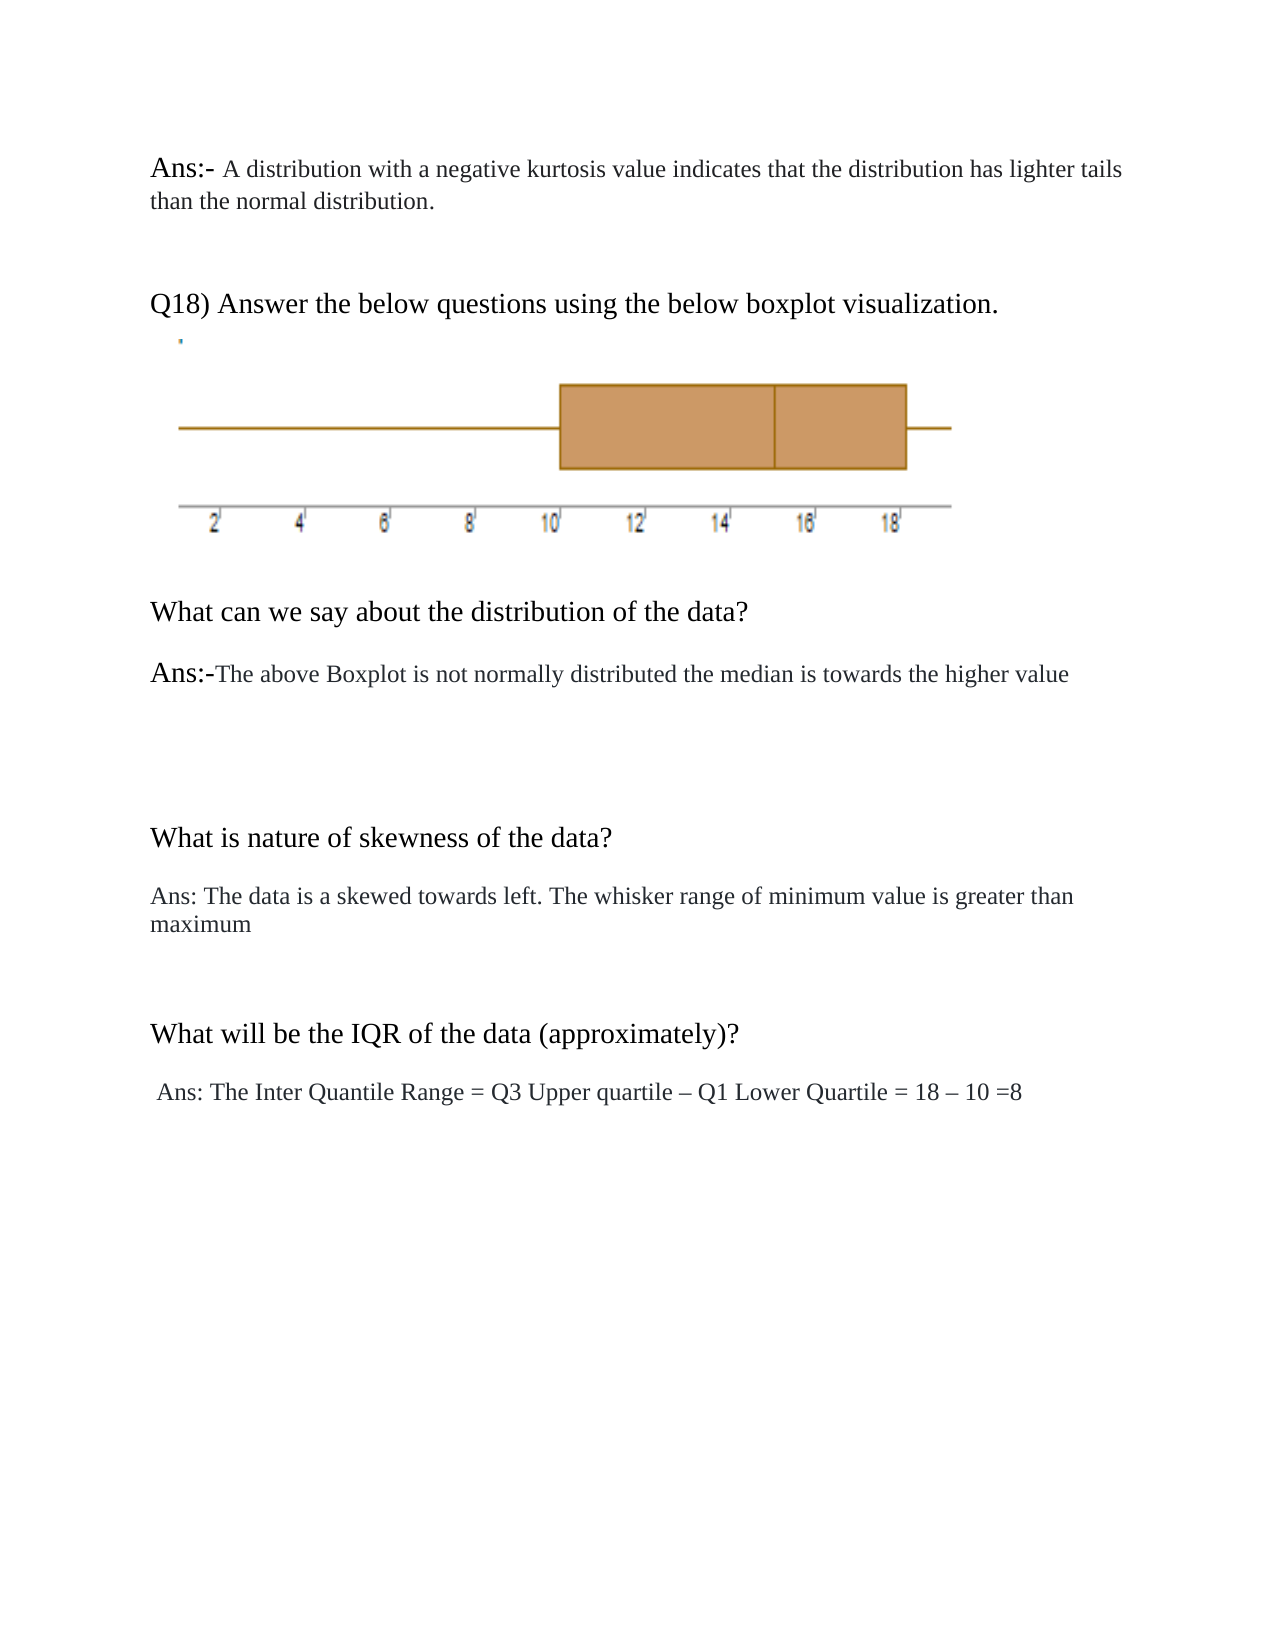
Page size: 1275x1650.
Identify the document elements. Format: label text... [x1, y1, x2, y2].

text Ans: The Inter Quantile Range = Q3 Upper quartile – Q1 Lower Quartile = 18 – 10 =8 [150, 1077, 1125, 1106]
text What can we say about the distribution of the data? [150, 594, 1125, 628]
picture [150, 339, 1068, 576]
text Q18) Answer the below questions using the below boxplot visualization. [150, 286, 1125, 320]
text Ans:- A distribution with a negative kurtosis value indicates that the distribution has lighter tails than the normal distribution. [150, 150, 1125, 214]
text What will be the IQR of the data (approximately)? [150, 1016, 1125, 1050]
text What is nature of skewness of the data? [150, 820, 1125, 853]
text Ans:-The above Boxplot is not normally distributed the median is towards the higher value [150, 656, 1125, 689]
text Ans: The data is a skewed towards left. The whisker range of minimum value is greater than maximum [150, 881, 1125, 938]
